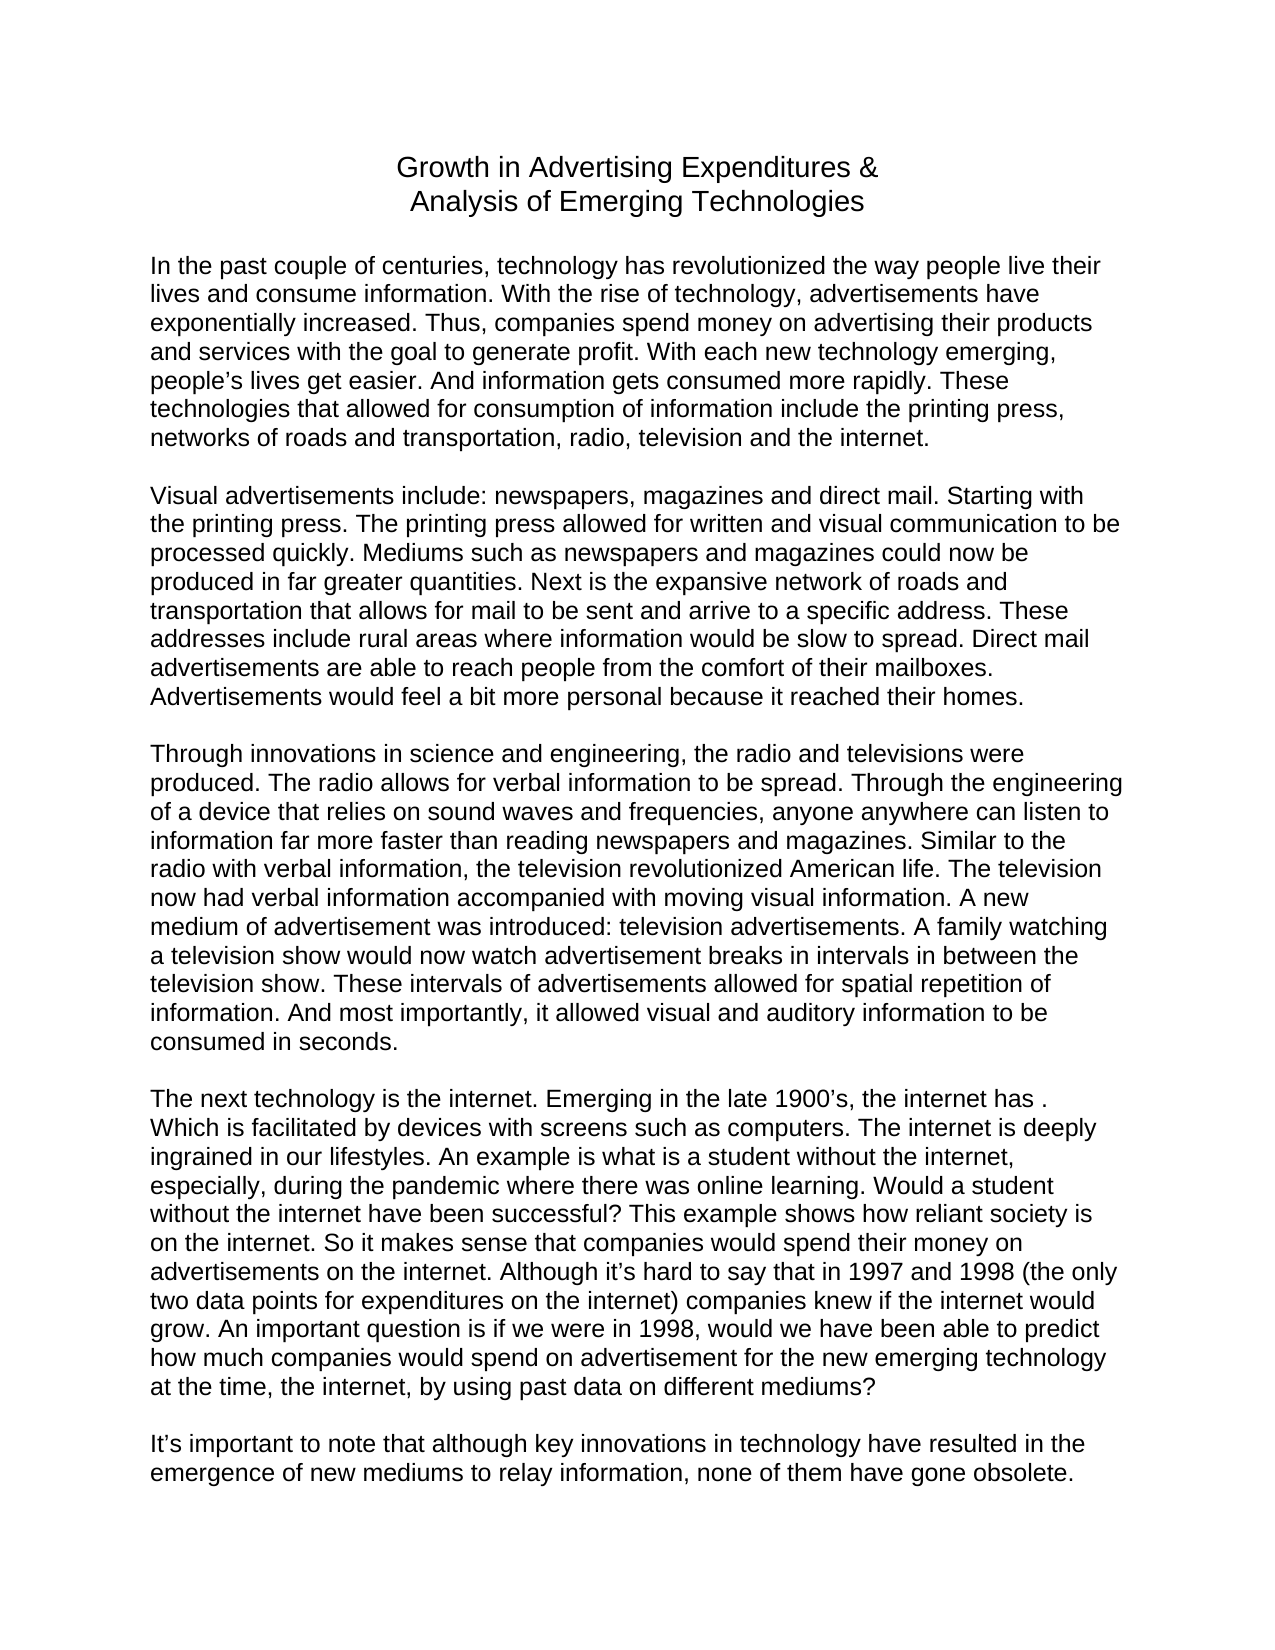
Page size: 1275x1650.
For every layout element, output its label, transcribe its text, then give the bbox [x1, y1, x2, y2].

text The next technology is the internet. Emerging in the late 1900’s, the internet has . Which is facilitated by devices with screens such as computers. The internet is deeply ingrained in our lifestyles. An example is what is a student without the internet, especially, during the pandemic where there was online learning. Would a student without the internet have been successful? This example shows how reliant society is on the internet. So it makes sense that companies would spend their money on advertisements on the internet. Although it’s hard to say that in 1997 and 1998 (the only two data points for expenditures on the internet) companies knew if the internet would grow. An important question is if we were in 1998, would we have been able to predict how much companies would spend on advertisement for the new emerging technology at the time, the internet, by using past data on different mediums? [150, 1084, 1125, 1401]
text Growth in Advertising Expenditures & [150, 150, 1125, 183]
text Through innovations in science and engineering, the radio and televisions were produced. The radio allows for verbal information to be spread. Through the engineering of a device that relies on sound waves and frequencies, anyone anywhere can listen to information far more faster than reading newspapers and magazines. Similar to the radio with verbal information, the television revolutionized American life. The television now had verbal information accompanied with moving visual information. A new medium of advertisement was introduced: television advertisements. A family watching a television show would now watch advertisement breaks in intervals in between the television show. These intervals of advertisements allowed for spatial repetition of information. And most importantly, it allowed visual and auditory information to be consumed in seconds. [150, 739, 1125, 1056]
text Visual advertisements include: newspapers, magazines and direct mail. Starting with the printing press. The printing press allowed for written and visual communication to be processed quickly. Mediums such as newspapers and magazines could now be produced in far greater quantities. Next is the expansive network of roads and transportation that allows for mail to be sent and arrive to a specific address. These addresses include rural areas where information would be slow to spread. Direct mail advertisements are able to reach people from the comfort of their mailboxes. Advertisements would feel a bit more personal because it reached their homes. [150, 481, 1125, 711]
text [150, 1429, 1125, 1487]
text Analysis of Emerging Technologies [150, 183, 1125, 217]
text In the past couple of centuries, technology has revolutionized the way people live their lives and consume information. With the rise of technology, advertisements have exponentially increased. Thus, companies spend money on advertising their products and services with the goal to generate profit. With each new technology emerging, people’s lives get easier. And information gets consumed more rapidly. These technologies that allowed for consumption of information include the printing press, networks of roads and transportation, radio, television and the internet. [150, 251, 1125, 452]
